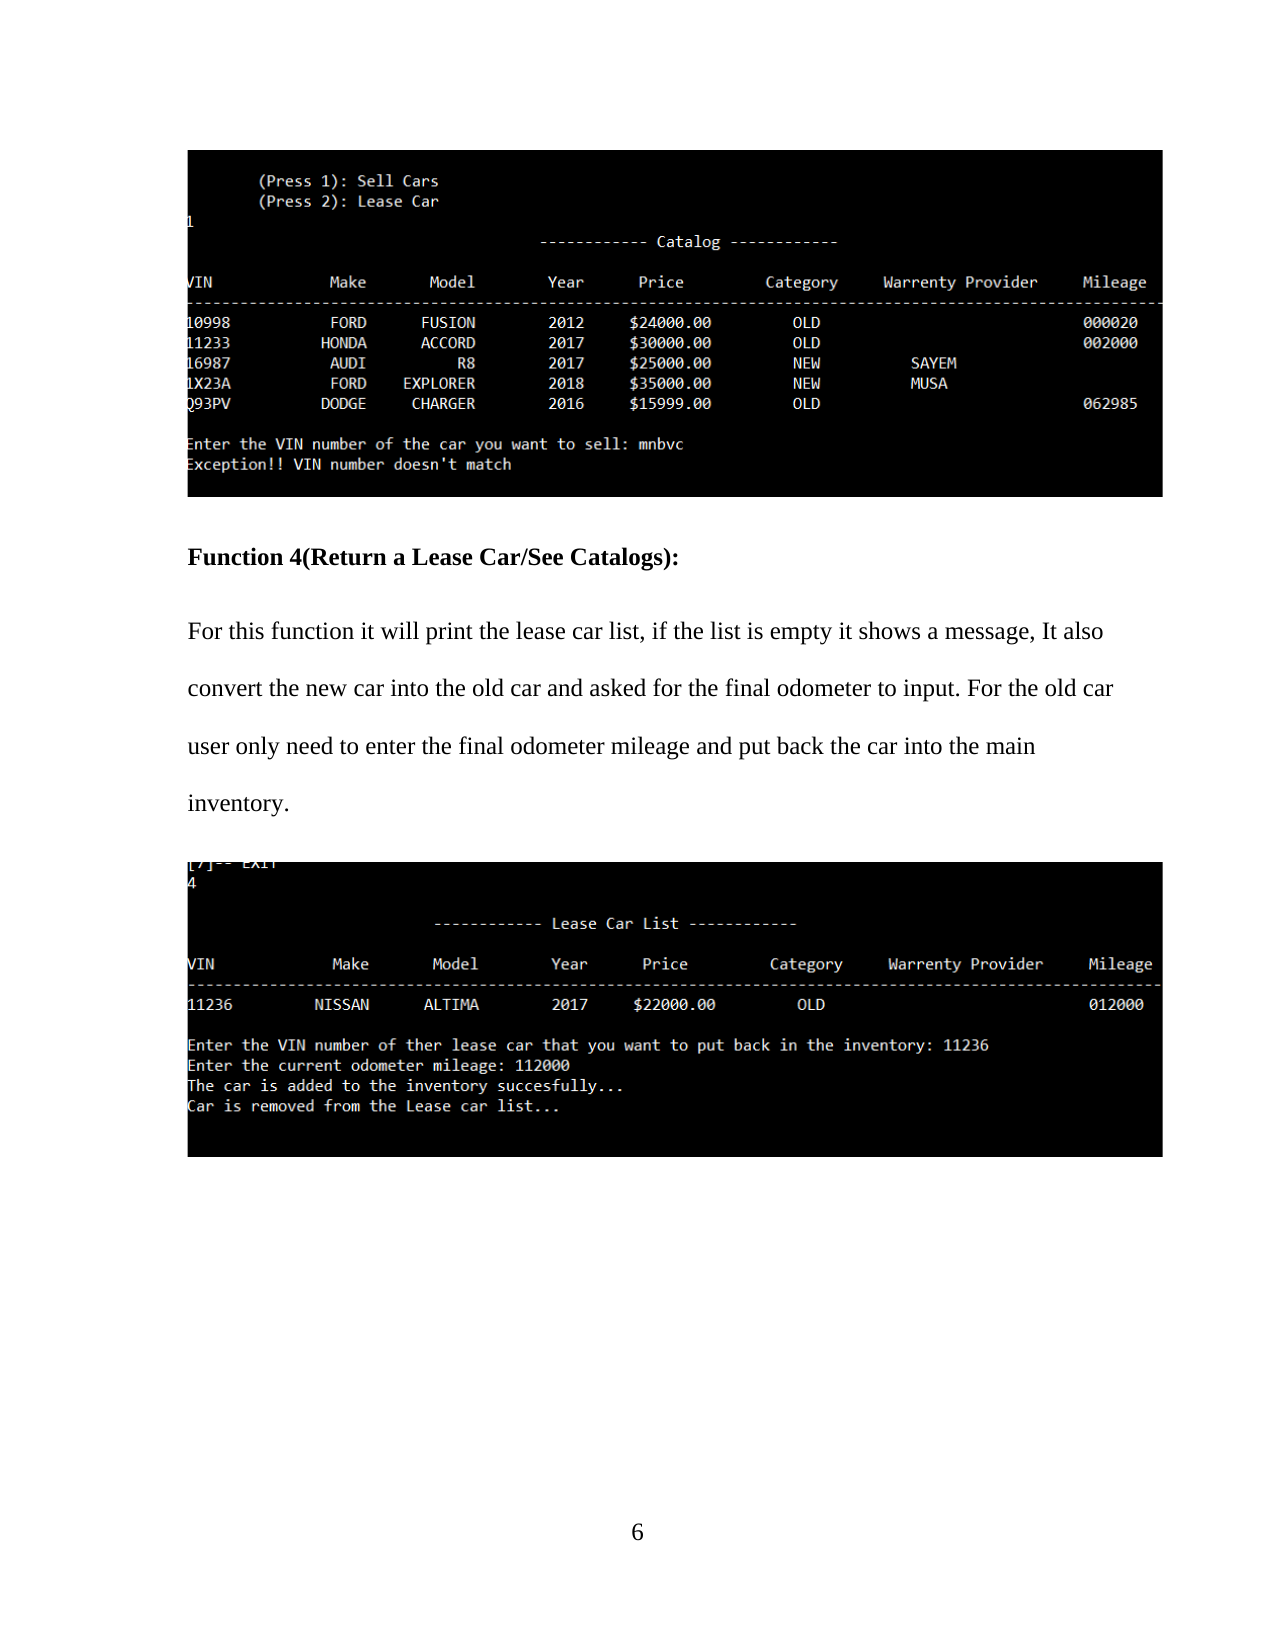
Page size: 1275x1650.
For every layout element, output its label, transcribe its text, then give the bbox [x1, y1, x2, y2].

picture [187, 150, 1163, 497]
text Function 4(Return a Lease Car/See Catalogs): [187, 542, 1125, 571]
text For this function it will print the lease car list, if the list is empty it shows a message, It also convert the new car into the old car and asked for the final odometer to input. For the old car user only need to enter the final odometer mileage and put back the car into the main inventory. [187, 616, 1125, 817]
picture [187, 862, 1163, 1157]
